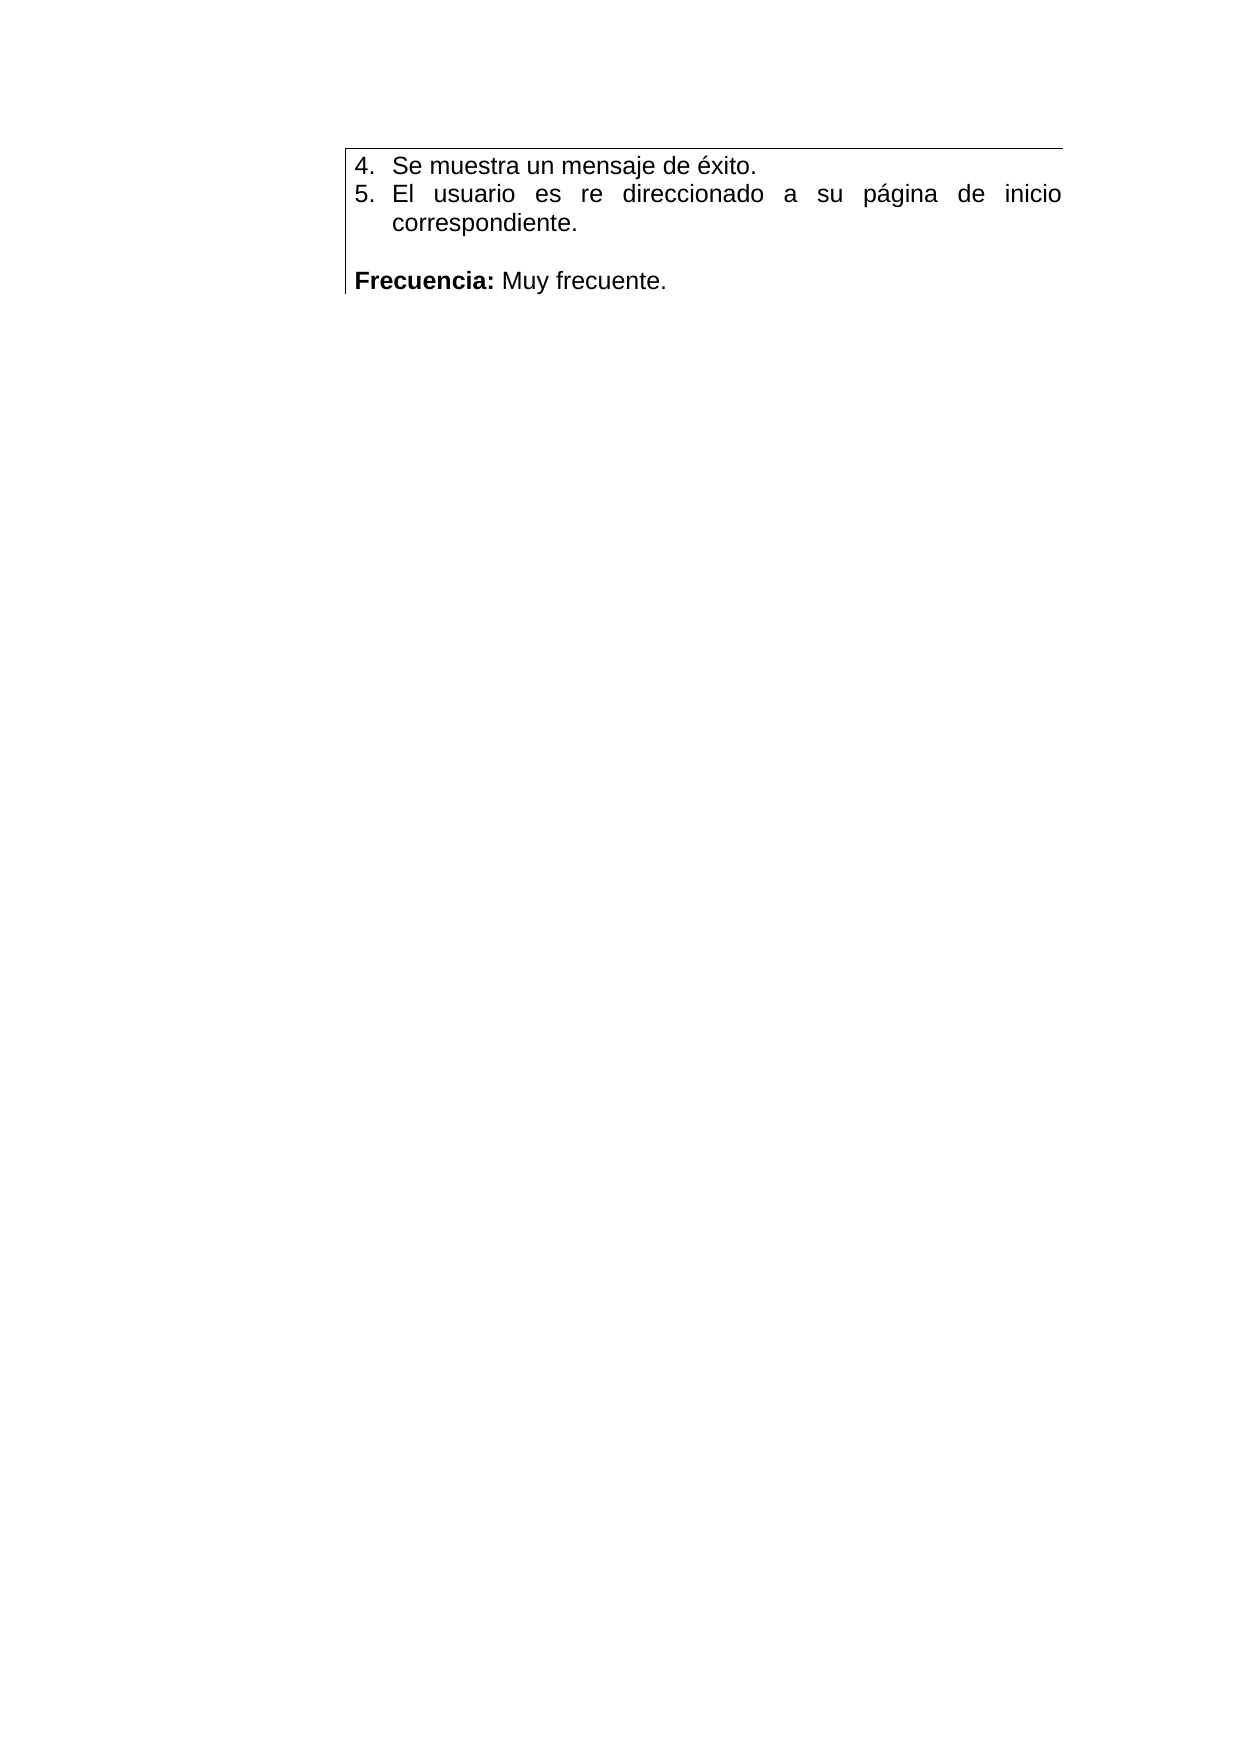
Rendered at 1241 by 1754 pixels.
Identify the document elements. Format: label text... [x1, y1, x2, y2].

text Frecuencia: Muy frecuente. [346, 263, 1063, 294]
list El usuario es re direccionado a su página de inicio correspondiente. [346, 176, 1063, 237]
list Se muestra un mensaje de éxito. [346, 149, 1063, 176]
